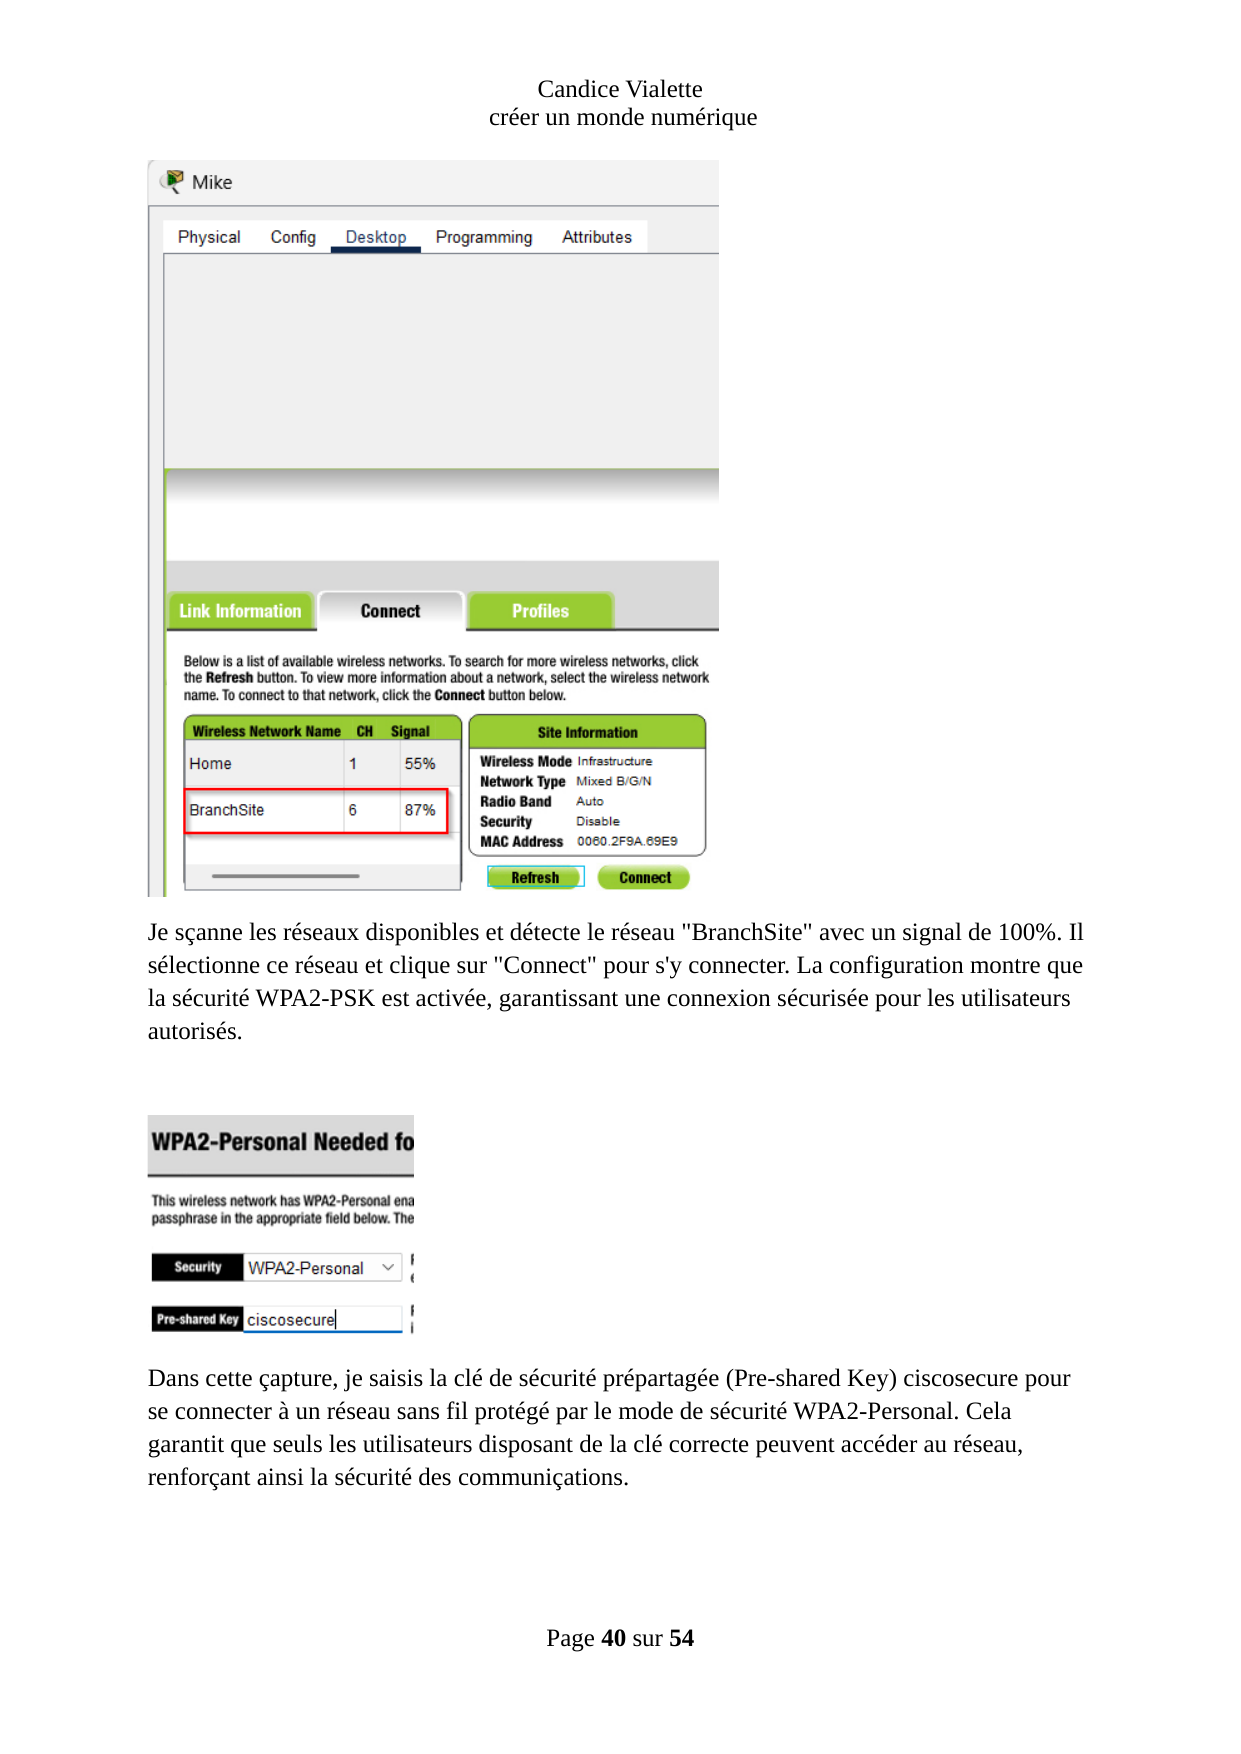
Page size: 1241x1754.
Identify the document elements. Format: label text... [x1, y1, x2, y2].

picture [147, 1115, 414, 1342]
picture [147, 160, 719, 897]
text Je sçanne les réseaux disponibles et détecte le réseau "BranchSite" avec un signal de 100%. Il sélectionne ce réseau et clique sur "Connect" pour s'y connecter. La configuration montre que la sécurité WPA2-PSK est activée, garantissant une connexion sécurisée pour les utilisateurs autorisés. [148, 917, 1093, 1045]
text Dans cette çapture, je saisis la clé de sécurité prépartagée (Pre-shared Key) ciscosecure pour se connecter à un réseau sans fil protégé par le mode de sécurité WPA2-Personal. Cela garantit que seuls les utilisateurs disposant de la clé correcte peuvent accéder au réseau, renforçant ainsi la sécurité des communiçations. [148, 1363, 1093, 1491]
